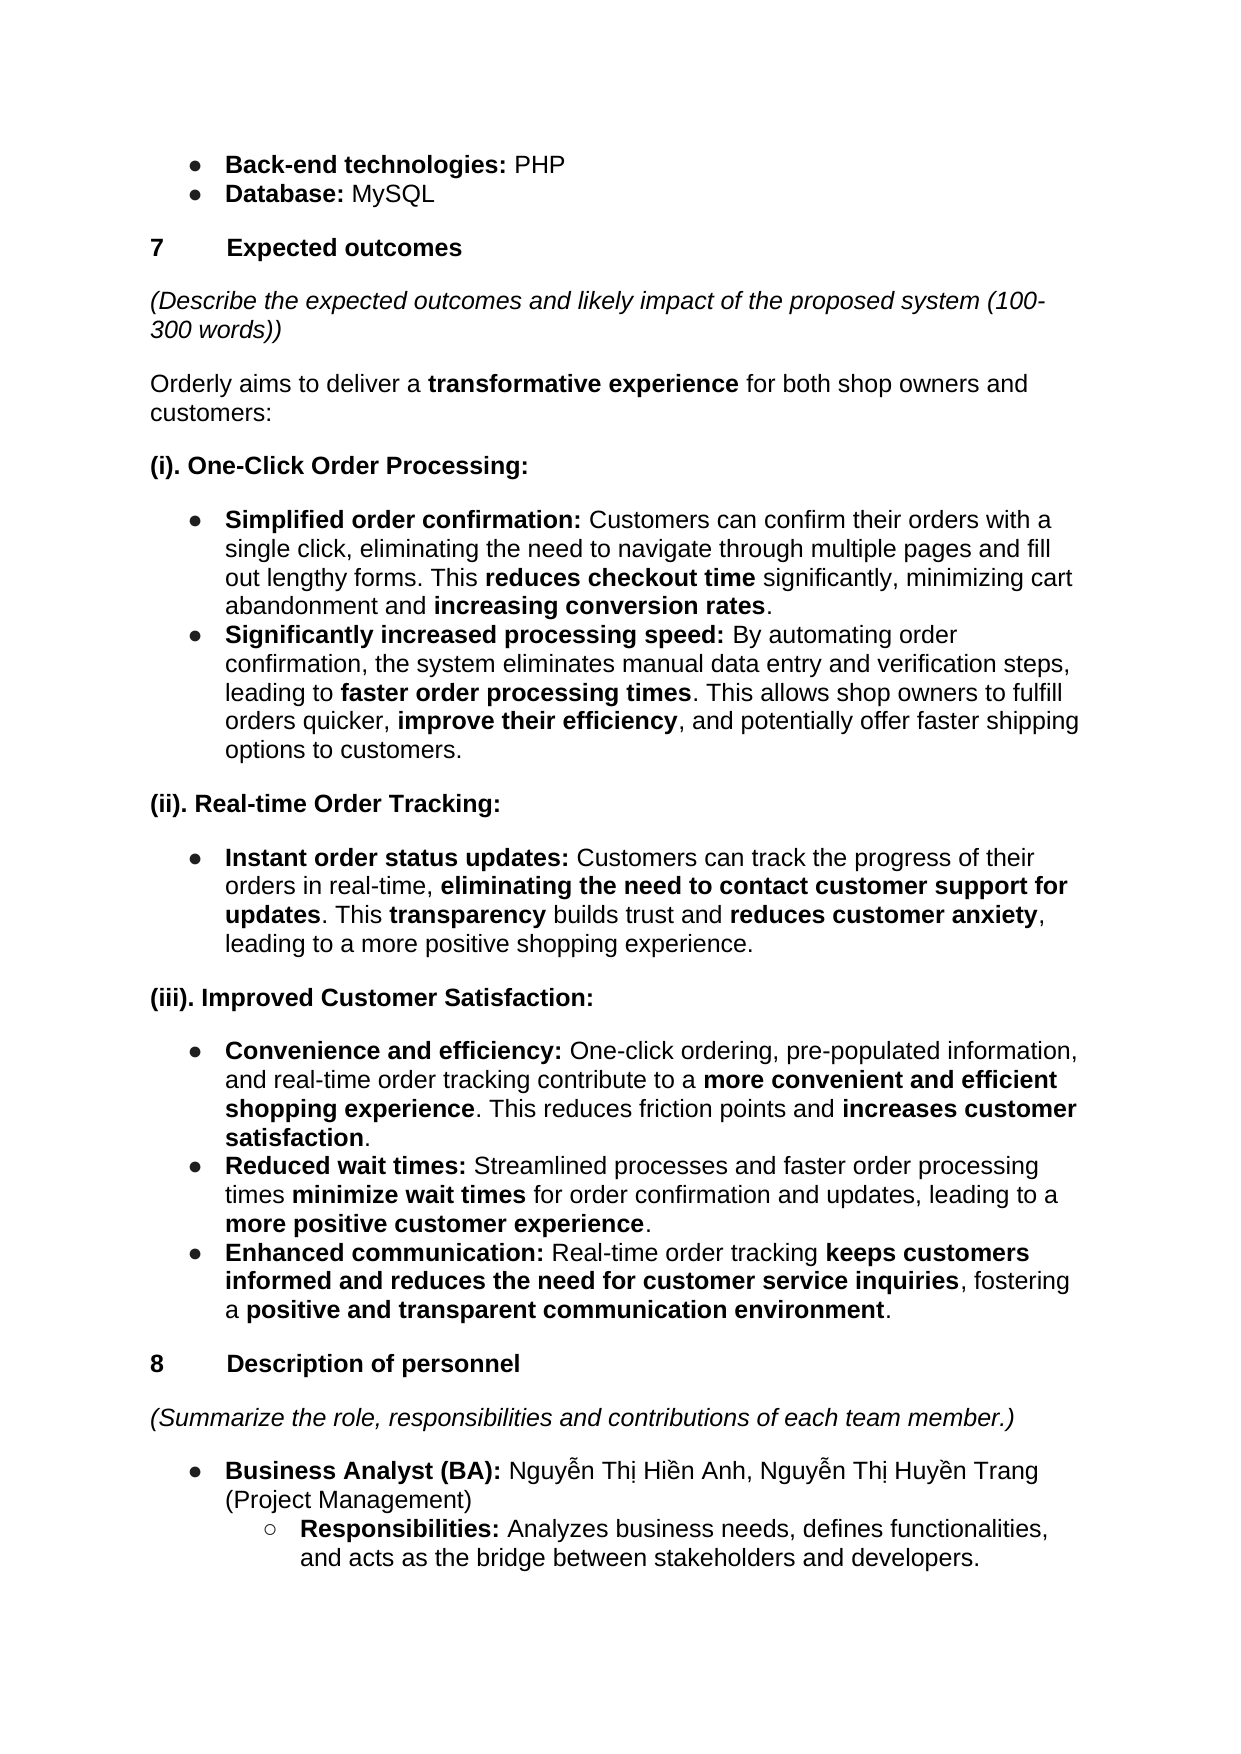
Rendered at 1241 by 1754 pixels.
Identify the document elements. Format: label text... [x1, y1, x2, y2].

text (i). One-Click Order Processing: [150, 451, 1090, 480]
text Orderly aims to deliver a transformative experience for both shop owners and customers: [150, 369, 1090, 426]
text (Summarize the role, responsibilities and contributions of each team member.) [150, 1402, 1090, 1431]
list Responsibilities: Analyzes business needs, defines functionalities, and acts as the bridge between stakeholders and developers. [262, 1514, 1090, 1571]
list Simplified order confirmation: Customers can confirm their orders with a single click, eliminating the need to navigate through multiple pages and fill out lengthy forms. This reduces checkout time significantly, minimizing cart abandonment and increasing conversion rates. [187, 505, 1090, 620]
list Significantly increased processing speed: By automating order confirmation, the system eliminates manual data entry and verification steps, leading to faster order processing times. This allows shop owners to fulfill orders quicker, improve their efficiency, and potentially offer faster shipping options to customers. [187, 620, 1090, 764]
list Instant order status updates: Customers can track the progress of their orders in real-time, eliminating the need to contact customer support for updates. This transparency builds trust and reduces customer anxiety, leading to a more positive shopping experience. [187, 842, 1090, 957]
text (iii). Improved Customer Satisfaction: [150, 982, 1090, 1011]
list Database: MySQL [187, 179, 1090, 207]
text (Describe the expected outcomes and likely impact of the proposed system (100-300 words)) [150, 286, 1090, 344]
list Back-end technologies: PHP [187, 150, 1090, 179]
list Enhanced communication: Real-time order tracking keeps customers informed and reduces the need for customer service inquiries, fostering a positive and transparent communication environment. [187, 1237, 1090, 1324]
text 7 Expected outcomes [150, 232, 1090, 261]
list Reduced wait times: Streamlined processes and faster order processing times minimize wait times for order confirmation and updates, leading to a more positive customer experience. [187, 1151, 1090, 1237]
list Convenience and efficiency: One-click ordering, pre-populated information, and real-time order tracking contribute to a more convenient and efficient shopping experience. This reduces friction points and increases customer satisfaction. [187, 1036, 1090, 1151]
list Business Analyst (BA): Nguyễn Thị Hiền Anh, Nguyễn Thị Huyền Trang (Project Management) [187, 1456, 1090, 1514]
text (ii). Real-time Order Tracking: [150, 789, 1090, 817]
text 8 Description of personnel [150, 1349, 1090, 1377]
